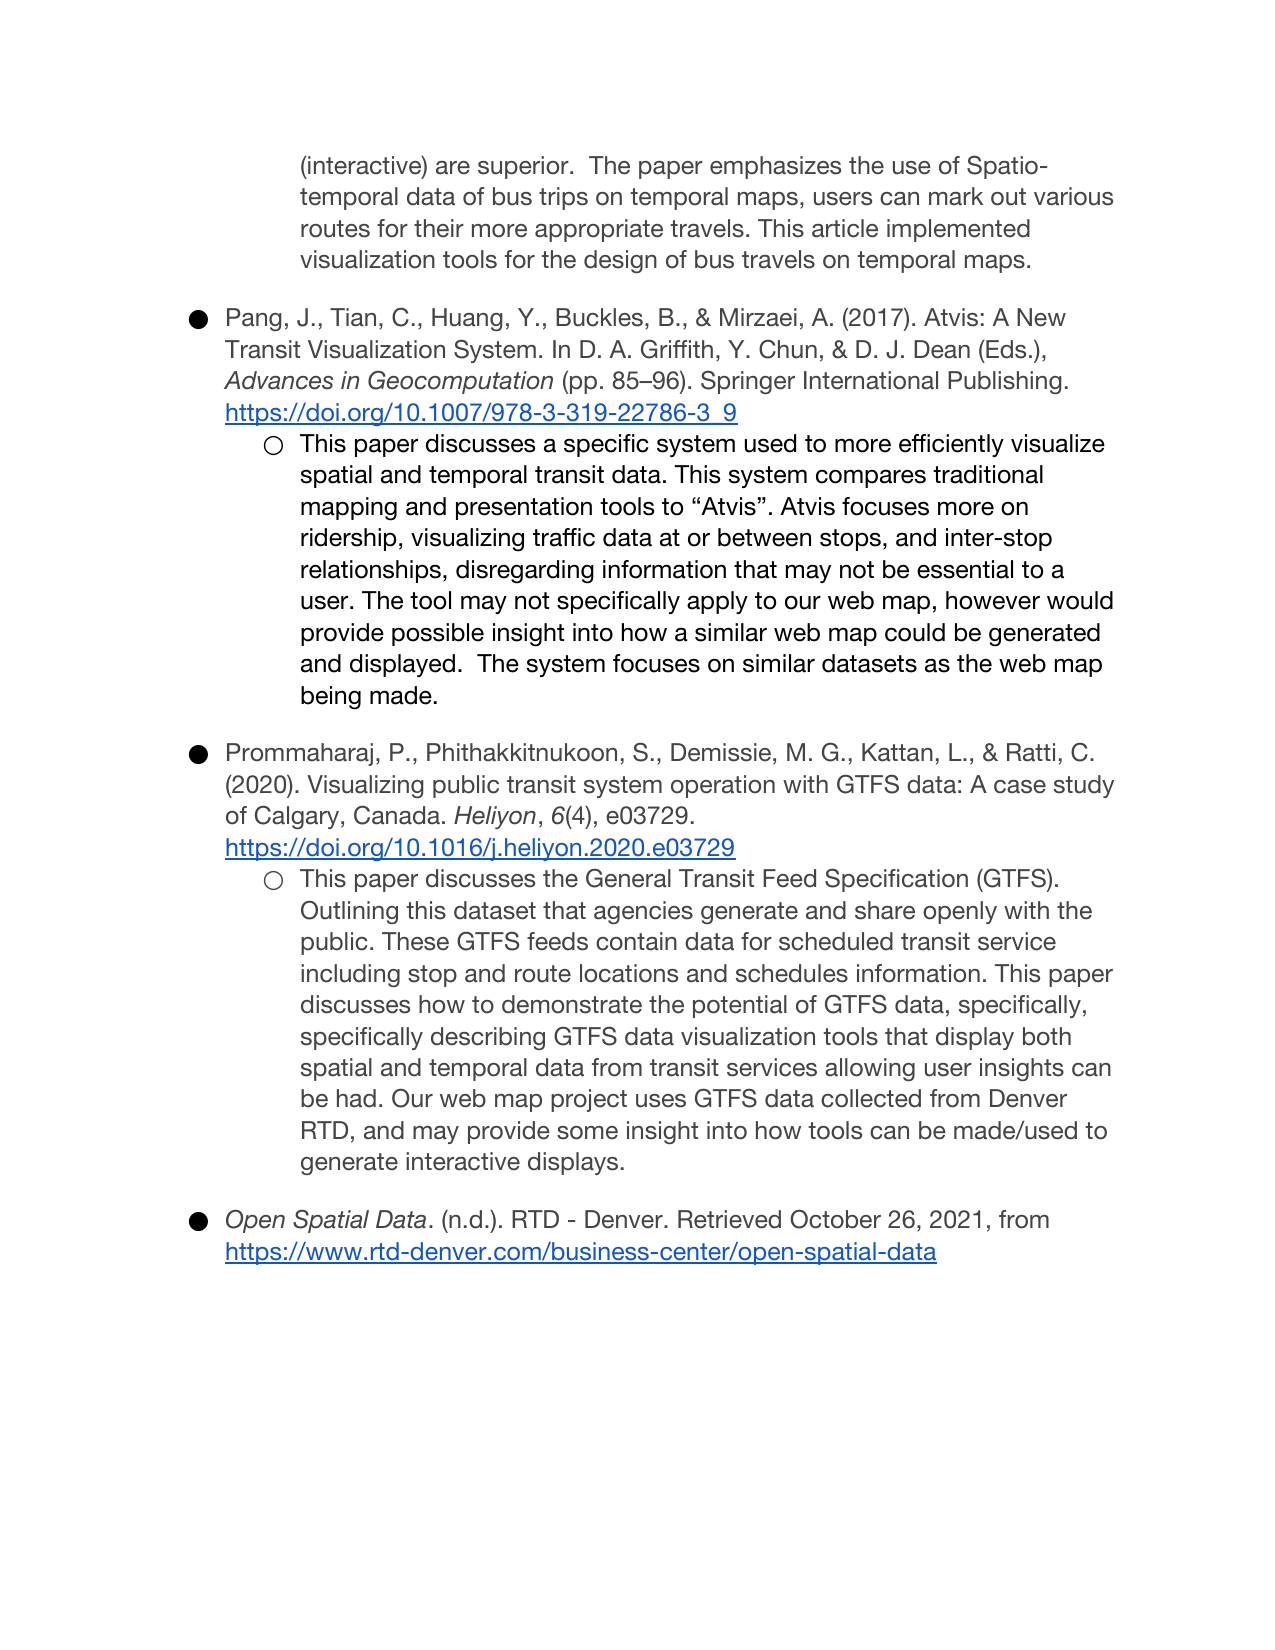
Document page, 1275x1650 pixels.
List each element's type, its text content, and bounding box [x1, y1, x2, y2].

list Pang, J., Tian, C., Huang, Y., Buckles, B., & Mirzaei, A. (2017). Atvis: A New Transit Visualization System. In D. A. Griffith, Y. Chun, & D. J. Dean (Eds.), Advances in Geocomputation (pp. 85–96). Springer International Publishing. https://doi.org/10.1007/978-3-319-22786-3_9 [187, 302, 1125, 428]
list This paper discusses a specific system used to more efficiently visualize spatial and temporal transit data. This system compares traditional mapping and presentation tools to “Atvis”. Atvis focuses more on ridership, visualizing traffic data at or between stops, and inter-stop relationships, disregarding information that may not be essential to a user. The tool may not specifically apply to our web map, however would provide possible insight into how a similar web map could be generated and displayed. The system focuses on similar datasets as the web map being made. [262, 428, 1125, 737]
list Prommaharaj, P., Phithakkitnukoon, S., Demissie, M. G., Kattan, L., & Ratti, C. (2020). Visualizing public transit system operation with GTFS data: A case study of Calgary, Canada. Heliyon, 6(4), e03729. https://doi.org/10.1016/j.heliyon.2020.e03729 [187, 737, 1125, 863]
list This paper discusses the General Transit Feed Specification (GTFS). Outlining this dataset that agencies generate and share openly with the public. These GTFS feeds contain data for scheduled transit service including stop and route locations and schedules information. This paper discusses how to demonstrate the potential of GTFS data, specifically, specifically describing GTFS data visualization tools that display both spatial and temporal data from transit services allowing user insights can be had. Our web map project uses GTFS data collected from Denver RTD, and may provide some insight into how tools can be made/used to generate interactive displays. [262, 863, 1125, 1204]
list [262, 150, 1125, 302]
list Open Spatial Data. (n.d.). RTD - Denver. Retrieved October 26, 2021, from https://www.rtd-denver.com/business-center/open-spatial-data [187, 1204, 1125, 1267]
